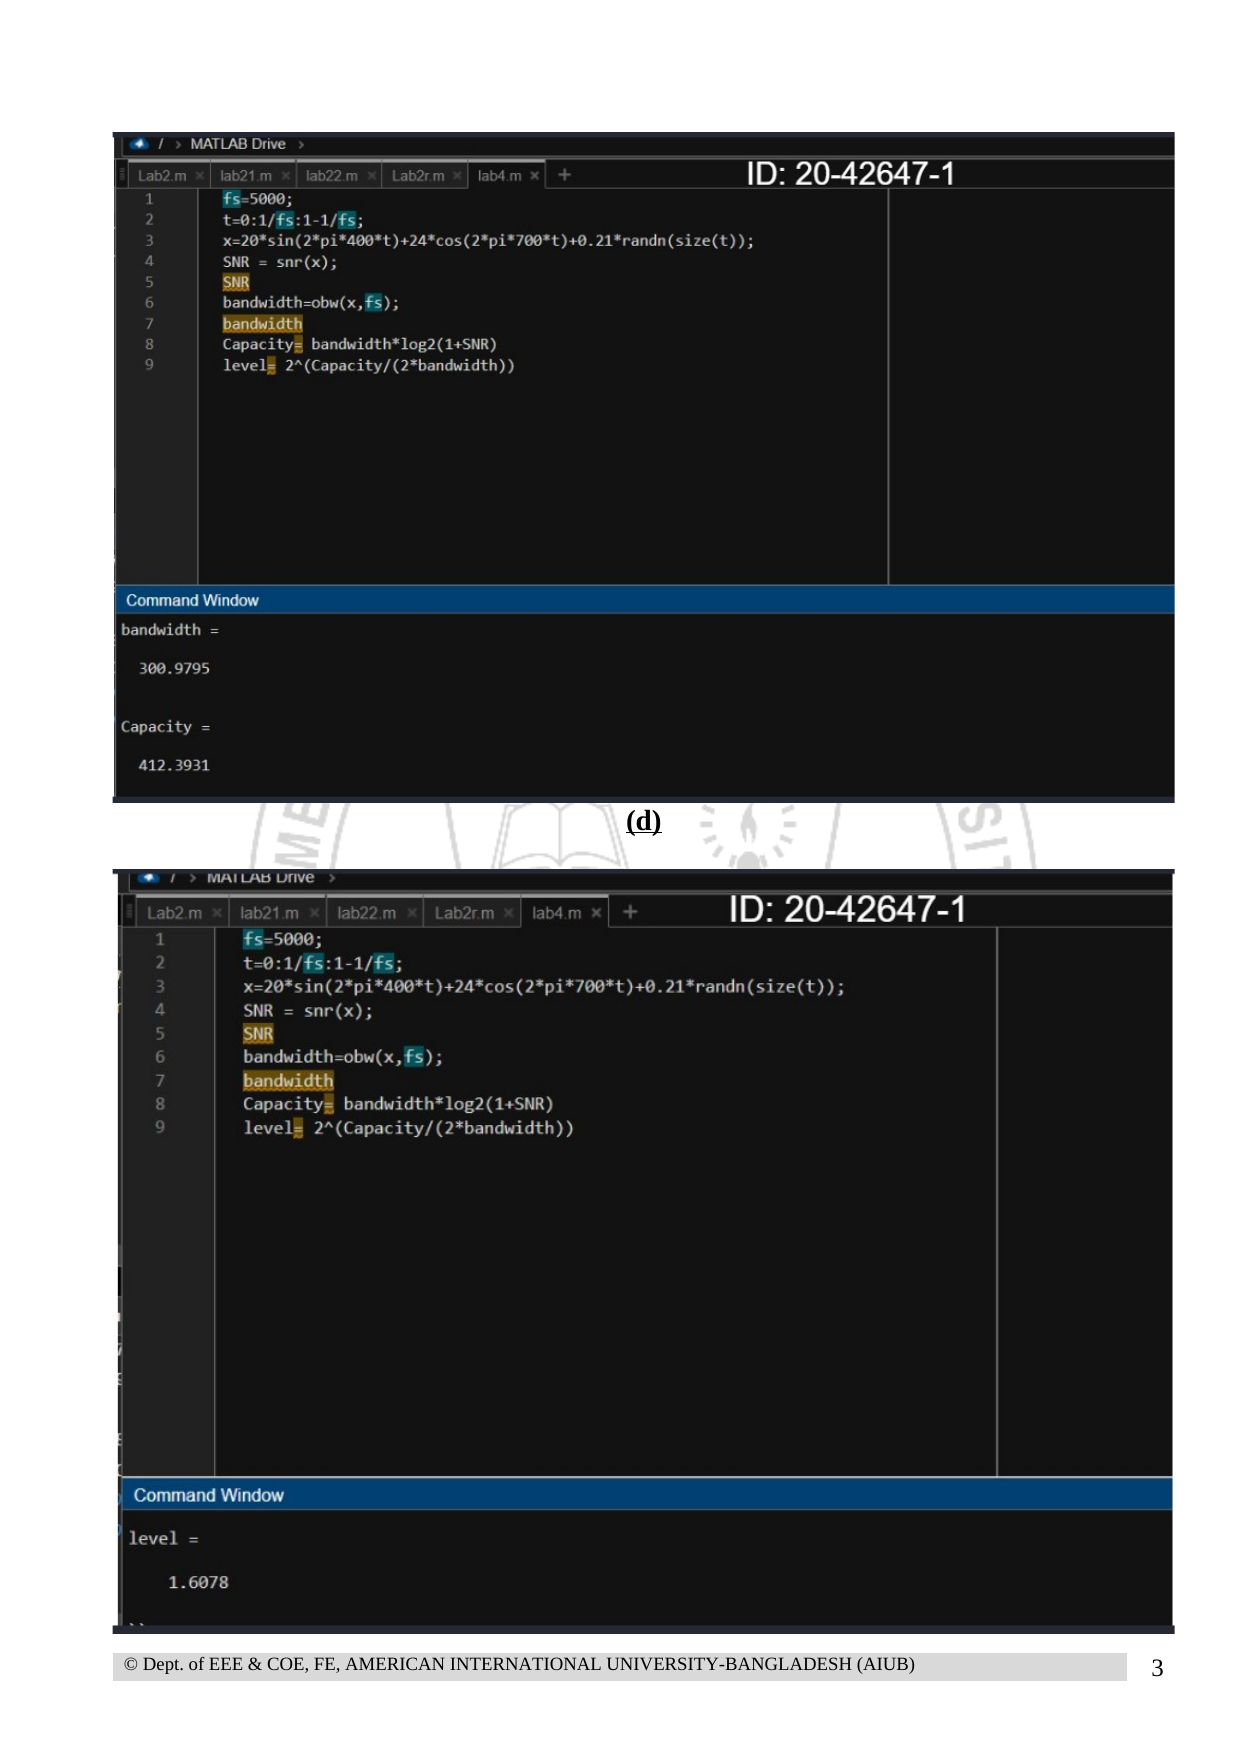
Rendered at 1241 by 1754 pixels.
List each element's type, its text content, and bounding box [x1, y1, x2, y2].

text (d) [112, 803, 1174, 836]
picture [112, 132, 1175, 803]
picture [112, 869, 1175, 1634]
